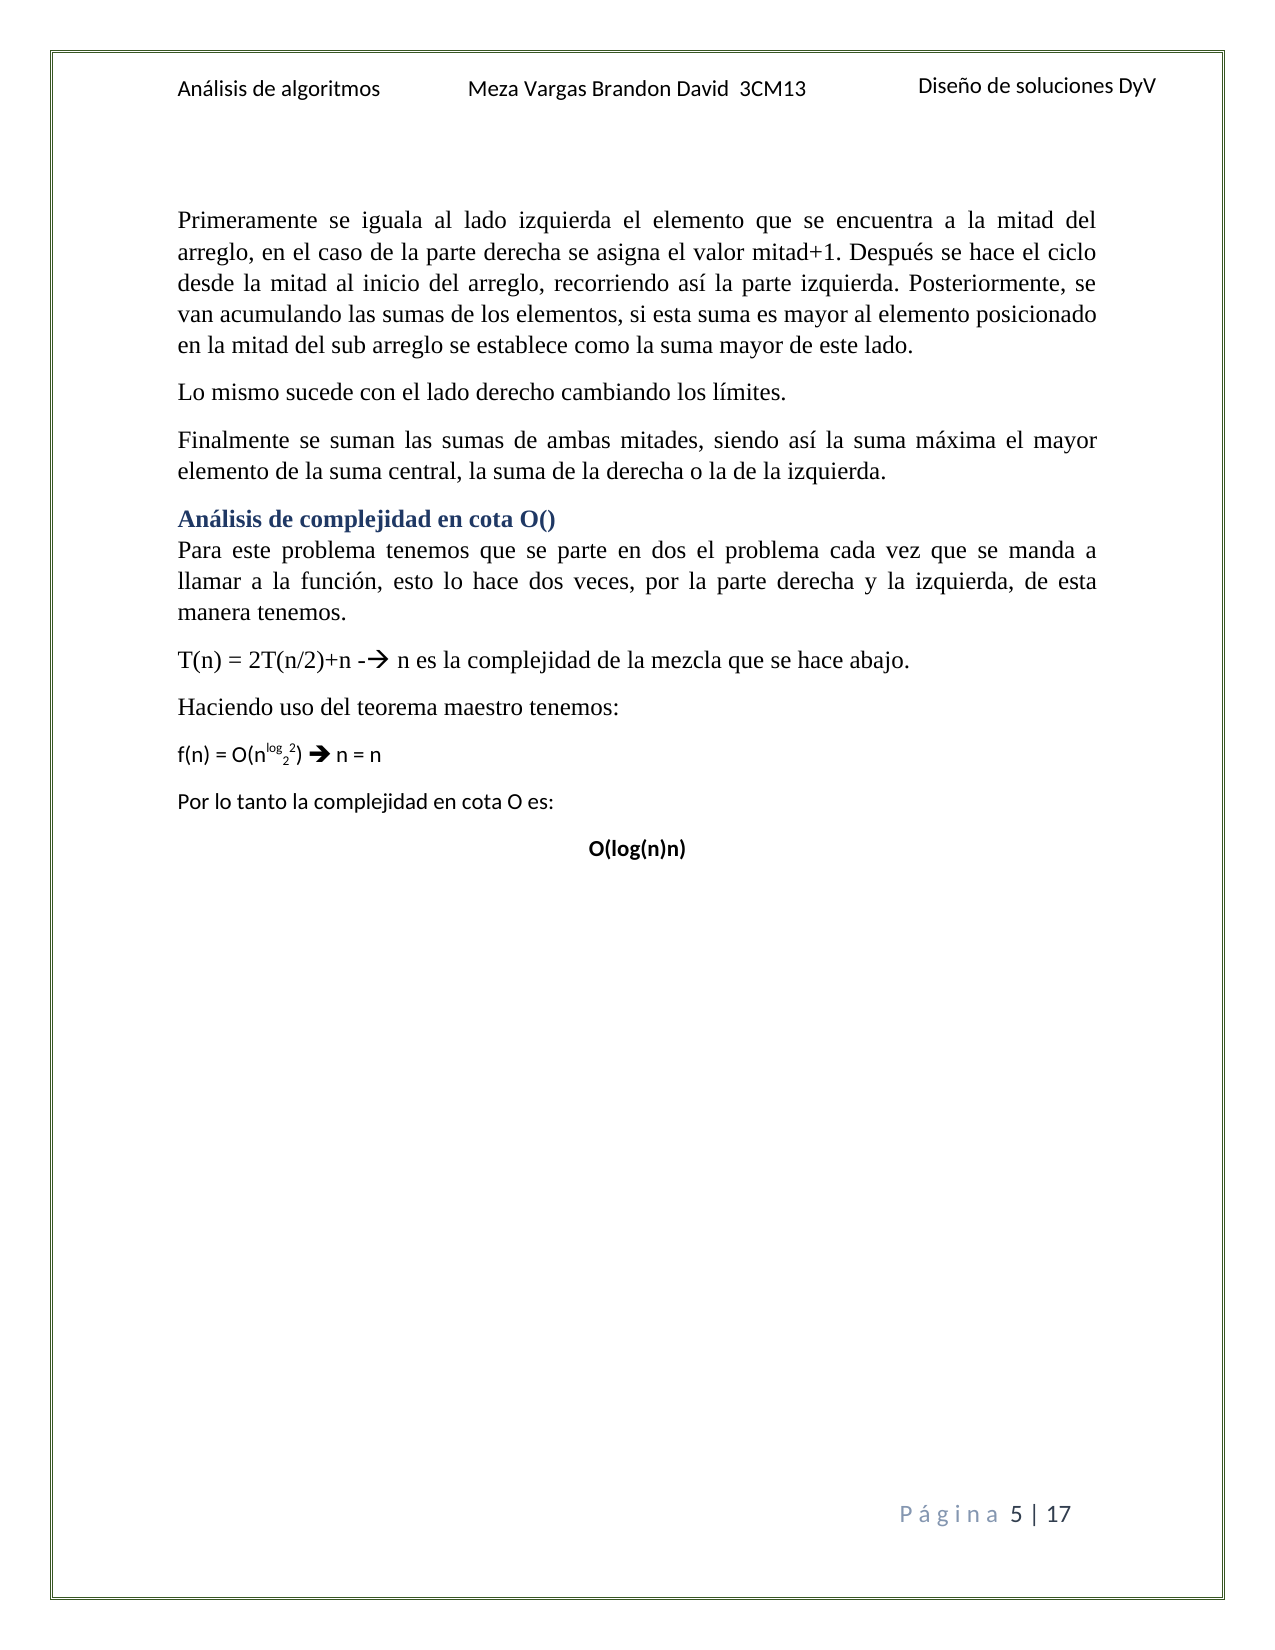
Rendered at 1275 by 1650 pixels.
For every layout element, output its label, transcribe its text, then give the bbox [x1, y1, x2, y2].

text Haciendo uso del teorema maestro tenemos: [177, 692, 1098, 721]
text Primeramente se iguala al lado izquierda el elemento que se encuentra a la mitad del arreglo, en el caso de la parte derecha se asigna el valor mitad+1. Después se hace el ciclo desde la mitad al inicio del arreglo, recorriendo así la parte izquierda. Posteriormente, se van acumulando las sumas de los elementos, si esta suma es mayor al elemento posicionado en la mitad del sub arreglo se establece como la suma mayor de este lado. [177, 206, 1098, 358]
text f(n) = O(nlog22) n = n [177, 740, 1098, 768]
text Por lo tanto la complejidad en cota O es: [177, 787, 1098, 815]
subtitle Análisis de complejidad en cota O() [177, 504, 1098, 533]
text Lo mismo sucede con el lado derecho cambiando los límites. [177, 377, 1098, 406]
text O(log(n)n) [177, 834, 1098, 862]
text Finalmente se suman las sumas de ambas mitades, siendo así la suma máxima el mayor elemento de la suma central, la suma de la derecha o la de la izquierda. [177, 425, 1098, 485]
text T(n) = 2T(n/2)+n - n es la complejidad de la mezcla que se hace abajo. [177, 645, 1098, 673]
text Para este problema tenemos que se parte en dos el problema cada vez que se manda a llamar a la función, esto lo hace dos veces, por la parte derecha y la izquierda, de esta manera tenemos. [177, 535, 1098, 626]
